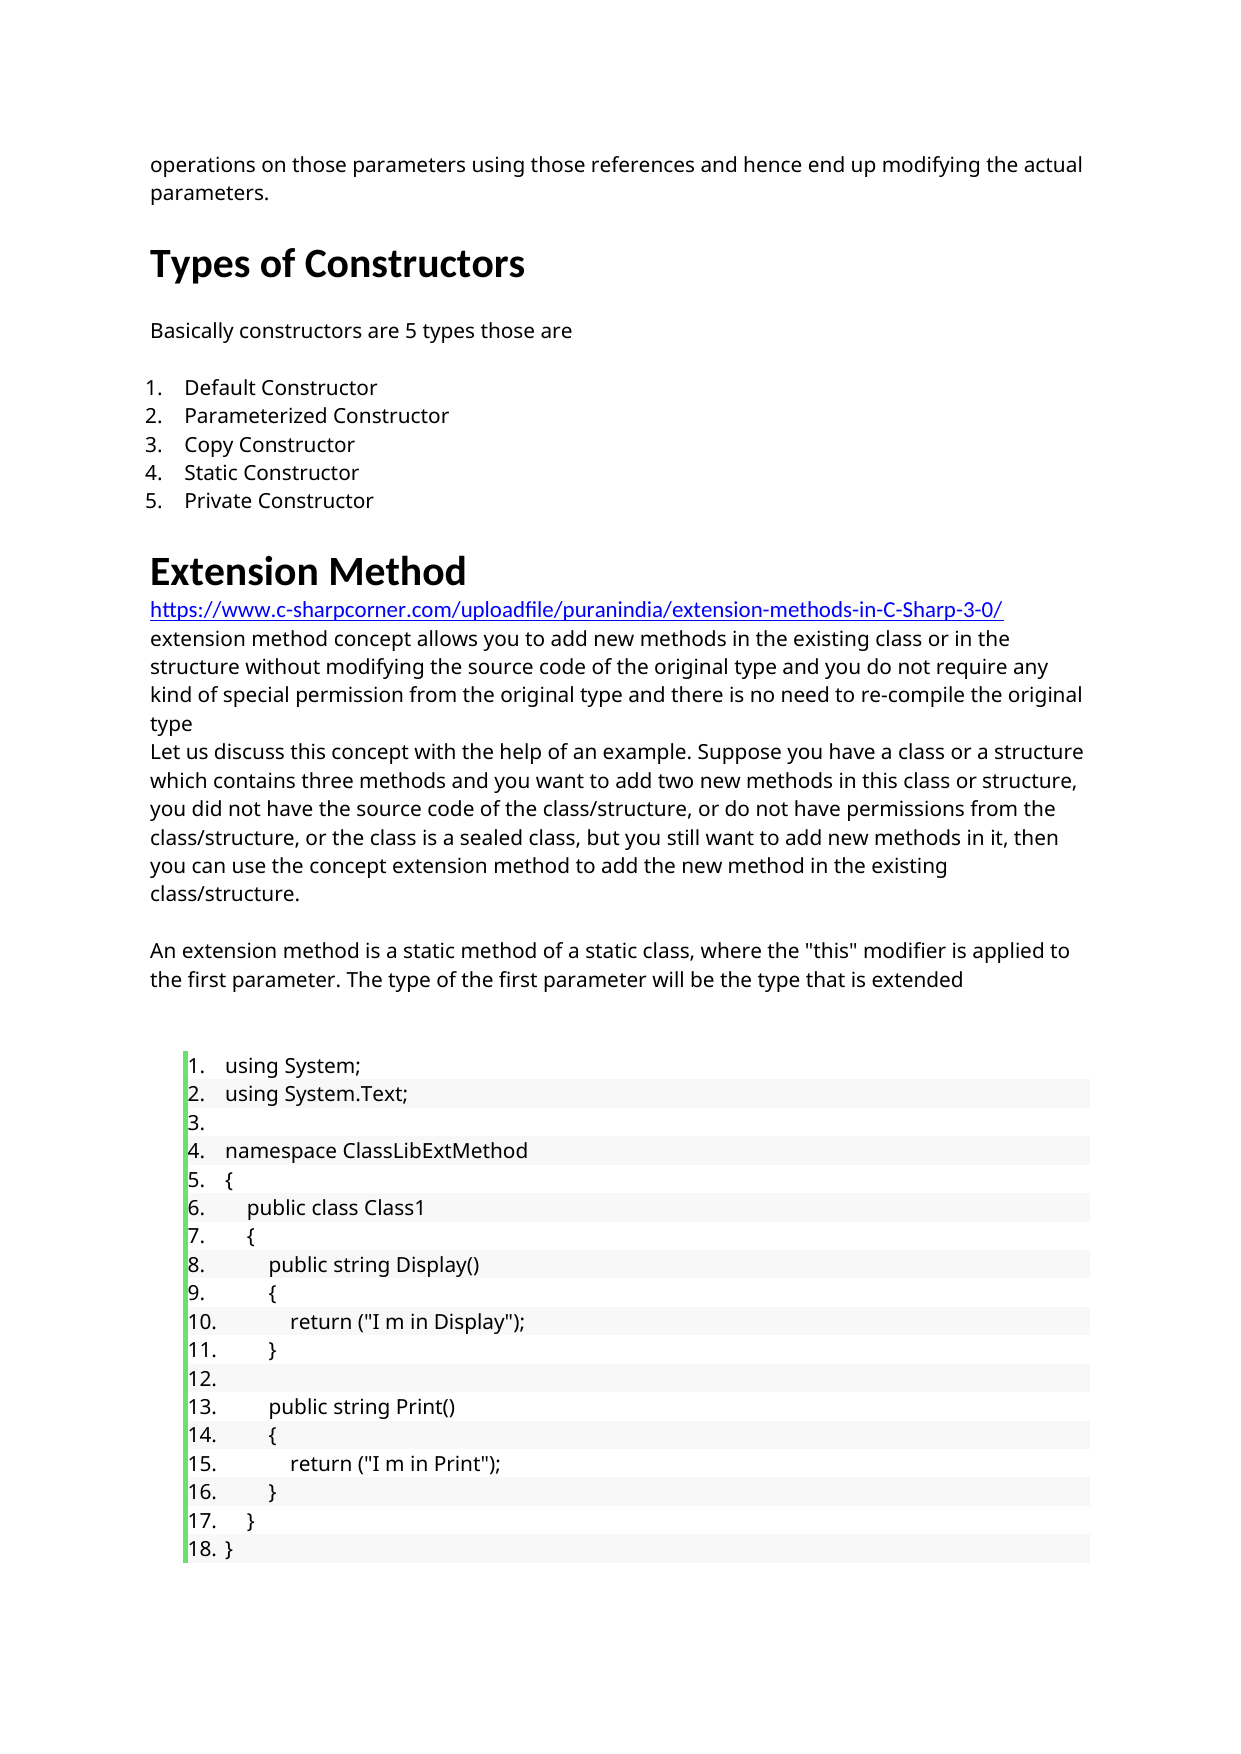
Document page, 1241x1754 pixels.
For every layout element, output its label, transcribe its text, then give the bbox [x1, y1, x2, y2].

text 4. Static Constructor [112, 458, 1090, 487]
list using System.Text; [188, 1079, 1090, 1108]
list namespace ClassLibExtMethod [188, 1136, 1090, 1165]
list } [188, 1335, 1090, 1364]
list } [188, 1534, 1090, 1563]
list using System; [188, 1051, 1090, 1079]
list public string Display() [188, 1250, 1090, 1278]
list return ("I m in Print"); [188, 1449, 1090, 1477]
text An extension method is a static method of a static class, where the "this" modifier is applied to the first parameter. The type of the first parameter will be the type that is extended [150, 936, 1090, 993]
list { [188, 1222, 1090, 1250]
list { [188, 1165, 1090, 1193]
text extension method concept allows you to add new methods in the existing class or in the structure without modifying the source code of the original type and you do not require any kind of special permission from the original type and there is no need to re-compile the original type [150, 624, 1090, 737]
list public string Print() [188, 1392, 1090, 1421]
list return ("I m in Display"); [188, 1307, 1090, 1335]
list } [188, 1477, 1090, 1506]
text https://www.c-sharpcorner.com/uploadfile/puranindia/extension-methods-in-C-Sharp-3-0/ [150, 596, 1090, 624]
text Extension Method [150, 545, 1090, 596]
text 1. Default Constructor [112, 373, 1090, 401]
text 5. Private Constructor [112, 487, 1090, 515]
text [150, 150, 1090, 207]
list } [188, 1506, 1090, 1534]
text Types of Constructors [150, 237, 1090, 287]
list { [188, 1278, 1090, 1307]
text 3. Copy Constructor [112, 430, 1090, 458]
text 2. Parameterized Constructor [112, 401, 1090, 430]
list { [188, 1421, 1090, 1449]
text Let us discuss this concept with the help of an example. Suppose you have a class or a structure which contains three methods and you want to add two new methods in this class or structure, you did not have the source code of the class/structure, or do not have permissions from the class/structure, or the class is a sealed class, but you still want to add new methods in it, then you can use the concept extension method to add the new method in the existing class/structure. [150, 737, 1090, 908]
text Basically constructors are 5 types those are [150, 316, 1090, 344]
list public class Class1 [188, 1193, 1090, 1222]
